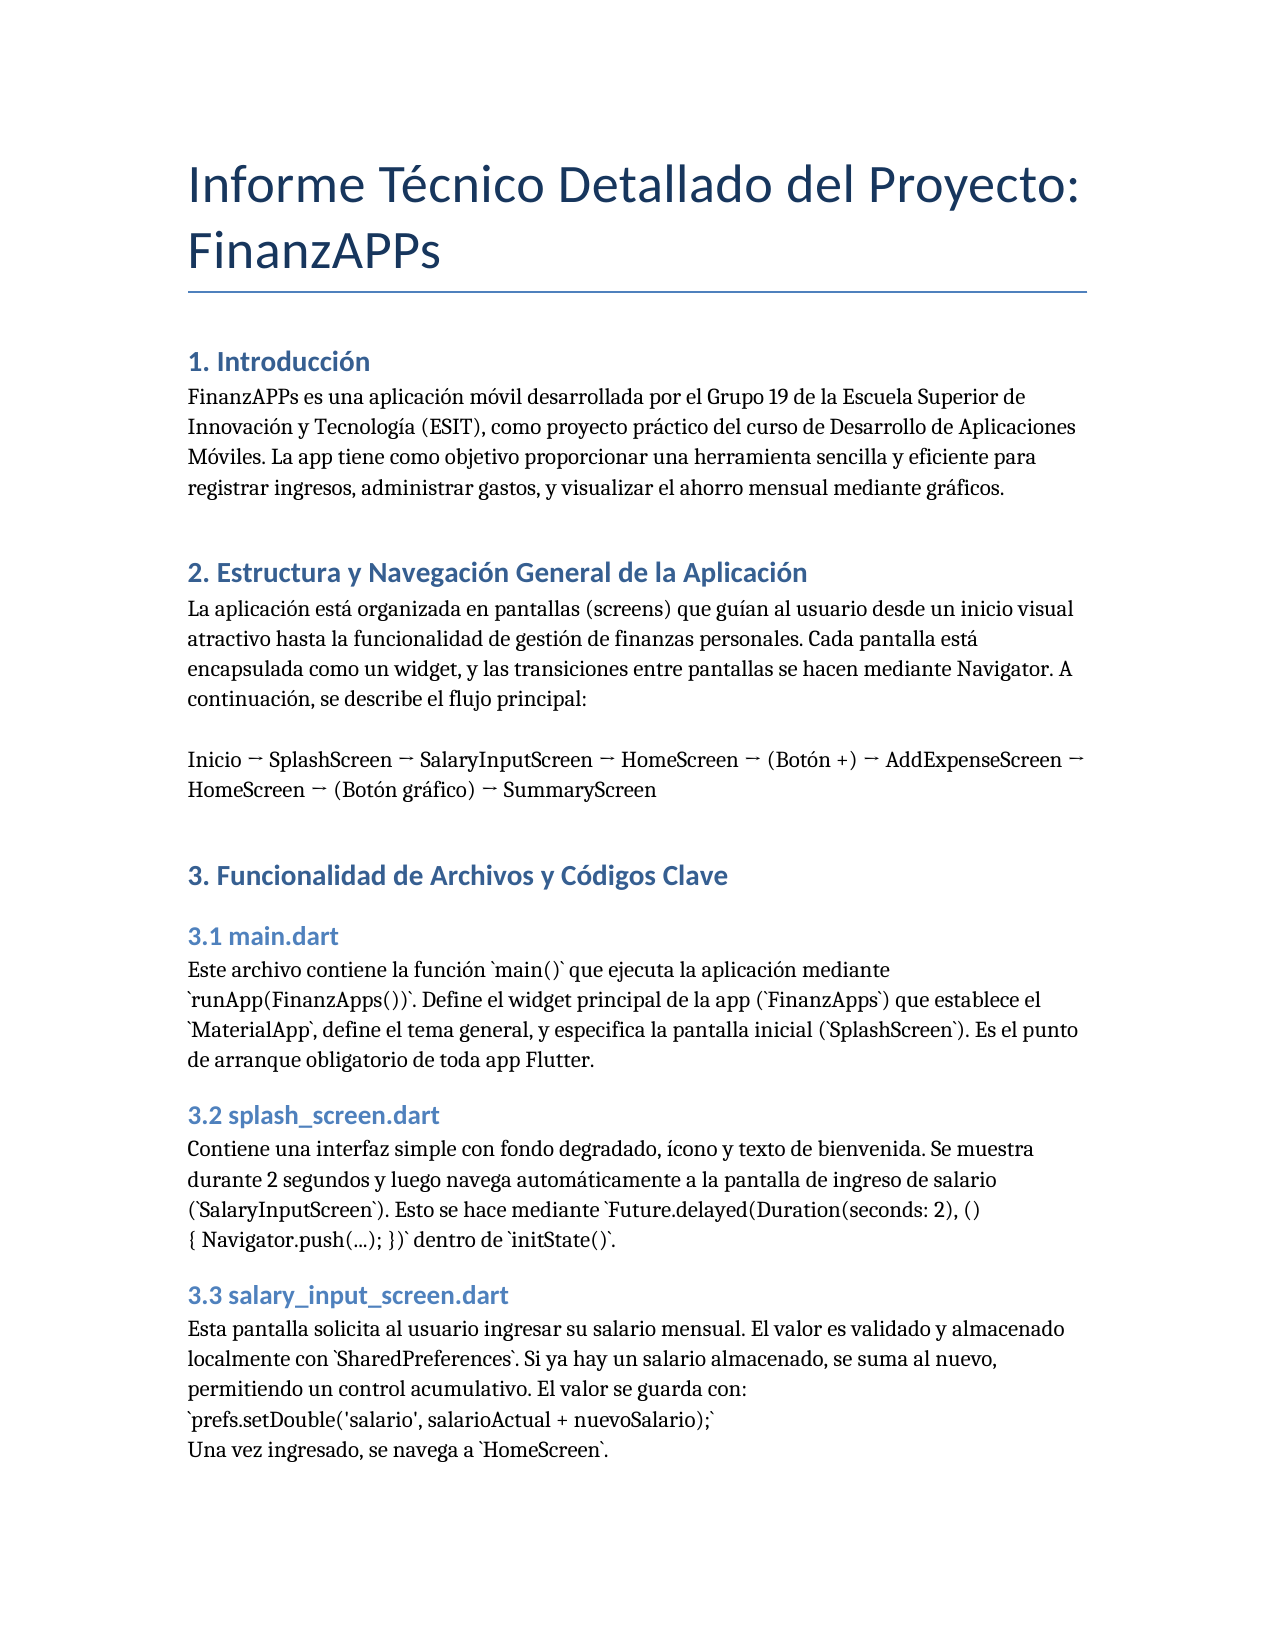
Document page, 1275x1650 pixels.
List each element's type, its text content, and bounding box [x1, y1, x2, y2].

text FinanzAPPs es una aplicación móvil desarrollada por el Grupo 19 de la Escuela Superior de Innovación y Tecnología (ESIT), como proyecto práctico del curso de Desarrollo de Aplicaciones Móviles. La app tiene como objetivo proporcionar una herramienta sencilla y eficiente para registrar ingresos, administrar gastos, y visualizar el ahorro mensual mediante gráficos. [187, 384, 1087, 501]
text Esta pantalla solicita al usuario ingresar su salario mensual. El valor es validado y almacenado localmente con `SharedPreferences`. Si ya hay un salario almacenado, se suma al nuevo, permitiendo un control acumulativo. El valor se guarda con: `prefs.setDouble('salario', salarioActual + nuevoSalario);` Una vez ingresado, se navega a `HomeScreen`. [187, 1316, 1087, 1463]
text Contiene una interfaz simple con fondo degradado, ícono y texto de bienvenida. Se muestra durante 2 segundos y luego navega automáticamente a la pantalla de ingreso de salario (`SalaryInputScreen`). Esto se hace mediante `Future.delayed(Duration(seconds: 2), () { Navigator.push(...); })` dentro de `initState()`. [187, 1136, 1087, 1253]
subtitle 1. Introducción [187, 343, 1087, 378]
subtitle 3. Funcionalidad de Archivos y Códigos Clave [187, 857, 1087, 892]
text La aplicación está organizada en pantallas (screens) que guían al usuario desde un inicio visual atractivo hasta la funcionalidad de gestión de finanzas personales. Cada pantalla está encapsulada como un widget, y las transiciones entre pantallas se hacen mediante Navigator. A continuación, se describe el flujo principal: Inicio → SplashScreen → SalaryInputScreen → HomeScreen → (Botón +) → AddExpenseScreen → HomeScreen → (Botón gráfico) → SummaryScreen [187, 595, 1087, 803]
title Informe Técnico Detallado del Proyecto: FinanzAPPs [187, 150, 1087, 293]
subtitle 3.2 splash_screen.dart [187, 1098, 1087, 1131]
subtitle 3.3 salary_input_screen.dart [187, 1278, 1087, 1311]
subtitle 3.1 main.dart [187, 919, 1087, 952]
text Este archivo contiene la función `main()` que ejecuta la aplicación mediante `runApp(FinanzApps())`. Define el widget principal de la app (`FinanzApps`) que establece el `MaterialApp`, define el tema general, y especifica la pantalla inicial (`SplashScreen`). Es el punto de arranque obligatorio de toda app Flutter. [187, 957, 1087, 1073]
subtitle 2. Estructura y Navegación General de la Aplicación [187, 554, 1087, 590]
